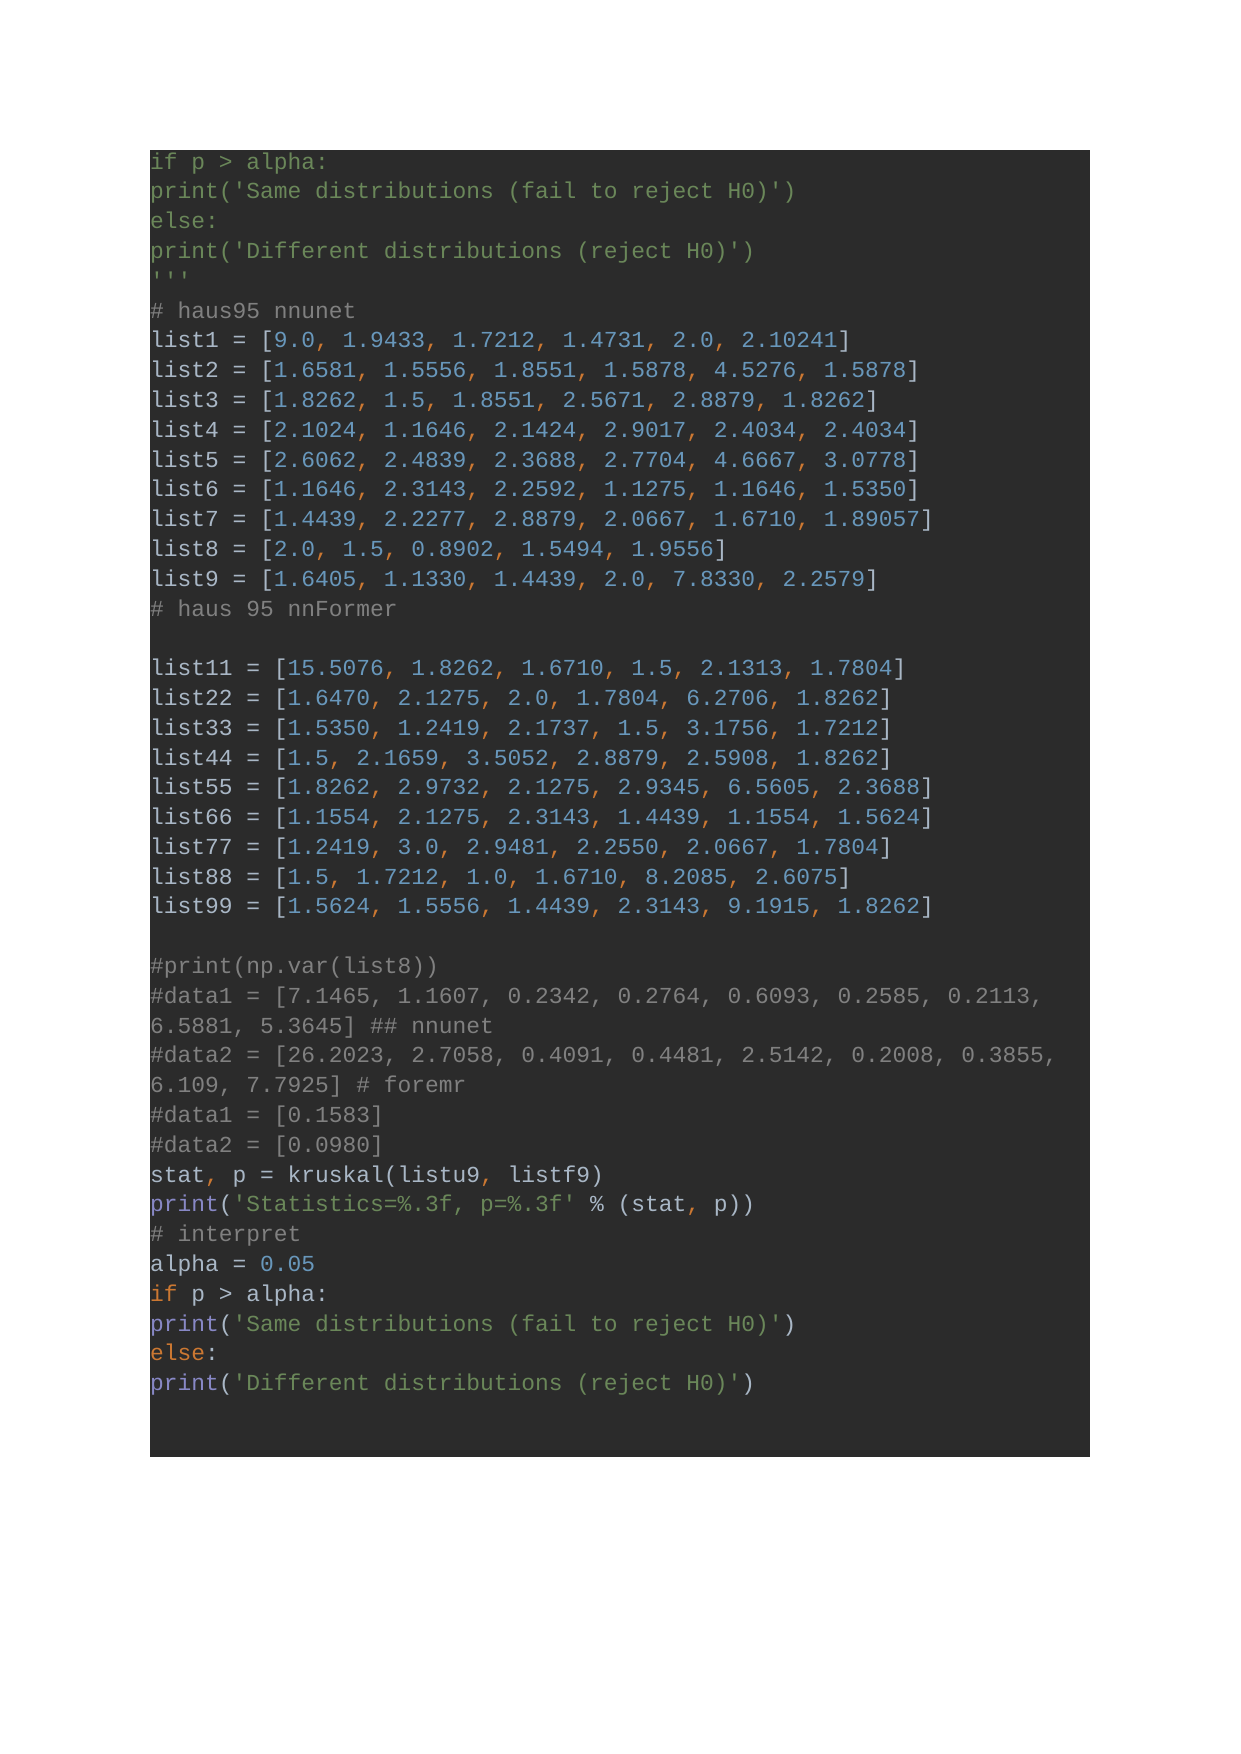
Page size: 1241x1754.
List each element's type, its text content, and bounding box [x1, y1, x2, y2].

text if p > alpha: [150, 1282, 1090, 1308]
text list88 = [1.5, 1.7212, 1.0, 1.6710, 8.2085, 2.6075] [150, 865, 1090, 891]
text list7 = [1.4439, 2.2277, 2.8879, 2.0667, 1.6710, 1.89057] [150, 507, 1090, 533]
text list22 = [1.6470, 2.1275, 2.0, 1.7804, 6.2706, 1.8262] [150, 686, 1090, 712]
text list5 = [2.6062, 2.4839, 2.3688, 2.7704, 4.6667, 3.0778] [150, 448, 1090, 474]
text list11 = [15.5076, 1.8262, 1.6710, 1.5, 2.1313, 1.7804] [150, 656, 1090, 682]
text list44 = [1.5, 2.1659, 3.5052, 2.8879, 2.5908, 1.8262] [150, 746, 1090, 772]
text else: [150, 1342, 1090, 1368]
text list8 = [2.0, 1.5, 0.8902, 1.5494, 1.9556] [150, 537, 1090, 563]
text else: [150, 209, 1090, 236]
text print('Different distributions (reject H0)') [150, 1371, 1090, 1397]
text list55 = [1.8262, 2.9732, 2.1275, 2.9345, 6.5605, 2.3688] [150, 776, 1090, 802]
text print('Same distributions (fail to reject H0)') [150, 180, 1090, 206]
text list77 = [1.2419, 3.0, 2.9481, 2.2550, 2.0667, 1.7804] [150, 835, 1090, 861]
text list6 = [1.1646, 2.3143, 2.2592, 1.1275, 1.1646, 1.5350] [150, 478, 1090, 504]
text #data1 = [0.1583] [150, 1103, 1090, 1129]
text list4 = [2.1024, 1.1646, 2.1424, 2.9017, 2.4034, 2.4034] [150, 418, 1090, 444]
text # haus 95 nnFormer [150, 597, 1090, 623]
text #data2 = [0.0980] [150, 1133, 1090, 1159]
text # interpret [150, 1222, 1090, 1248]
text list3 = [1.8262, 1.5, 1.8551, 2.5671, 2.8879, 1.8262] [150, 388, 1090, 414]
text list2 = [1.6581, 1.5556, 1.8551, 1.5878, 4.5276, 1.5878] [150, 358, 1090, 384]
text list33 = [1.5350, 1.2419, 2.1737, 1.5, 3.1756, 1.7212] [150, 716, 1090, 742]
text print('Statistics=%.3f, p=%.3f' % (stat, p)) [150, 1193, 1090, 1219]
text stat, p = kruskal(listu9, listf9) [150, 1163, 1090, 1189]
text list9 = [1.6405, 1.1330, 1.4439, 2.0, 7.8330, 2.2579] [150, 567, 1090, 593]
text list99 = [1.5624, 1.5556, 1.4439, 2.3143, 9.1915, 1.8262] [150, 895, 1090, 921]
text list1 = [9.0, 1.9433, 1.7212, 1.4731, 2.0, 2.10241] [150, 329, 1090, 355]
text if p > alpha: [150, 150, 1090, 176]
text ''' [150, 269, 1090, 295]
text #data1 = [7.1465, 1.1607, 0.2342, 0.2764, 0.6093, 0.2585, 0.2113, 6.5881, 5.3645] ## nnunet [150, 984, 1090, 1040]
text list66 = [1.1554, 2.1275, 2.3143, 1.4439, 1.1554, 1.5624] [150, 805, 1090, 831]
text #data2 = [26.2023, 2.7058, 0.4091, 0.4481, 2.5142, 0.2008, 0.3855, 6.109, 7.7925] # foremr [150, 1044, 1090, 1099]
text alpha = 0.05 [150, 1252, 1090, 1278]
text print('Same distributions (fail to reject H0)') [150, 1312, 1090, 1338]
text #print(np.var(list8)) [150, 954, 1090, 980]
text # haus95 nnunet [150, 299, 1090, 325]
text print('Different distributions (reject H0)') [150, 239, 1090, 265]
